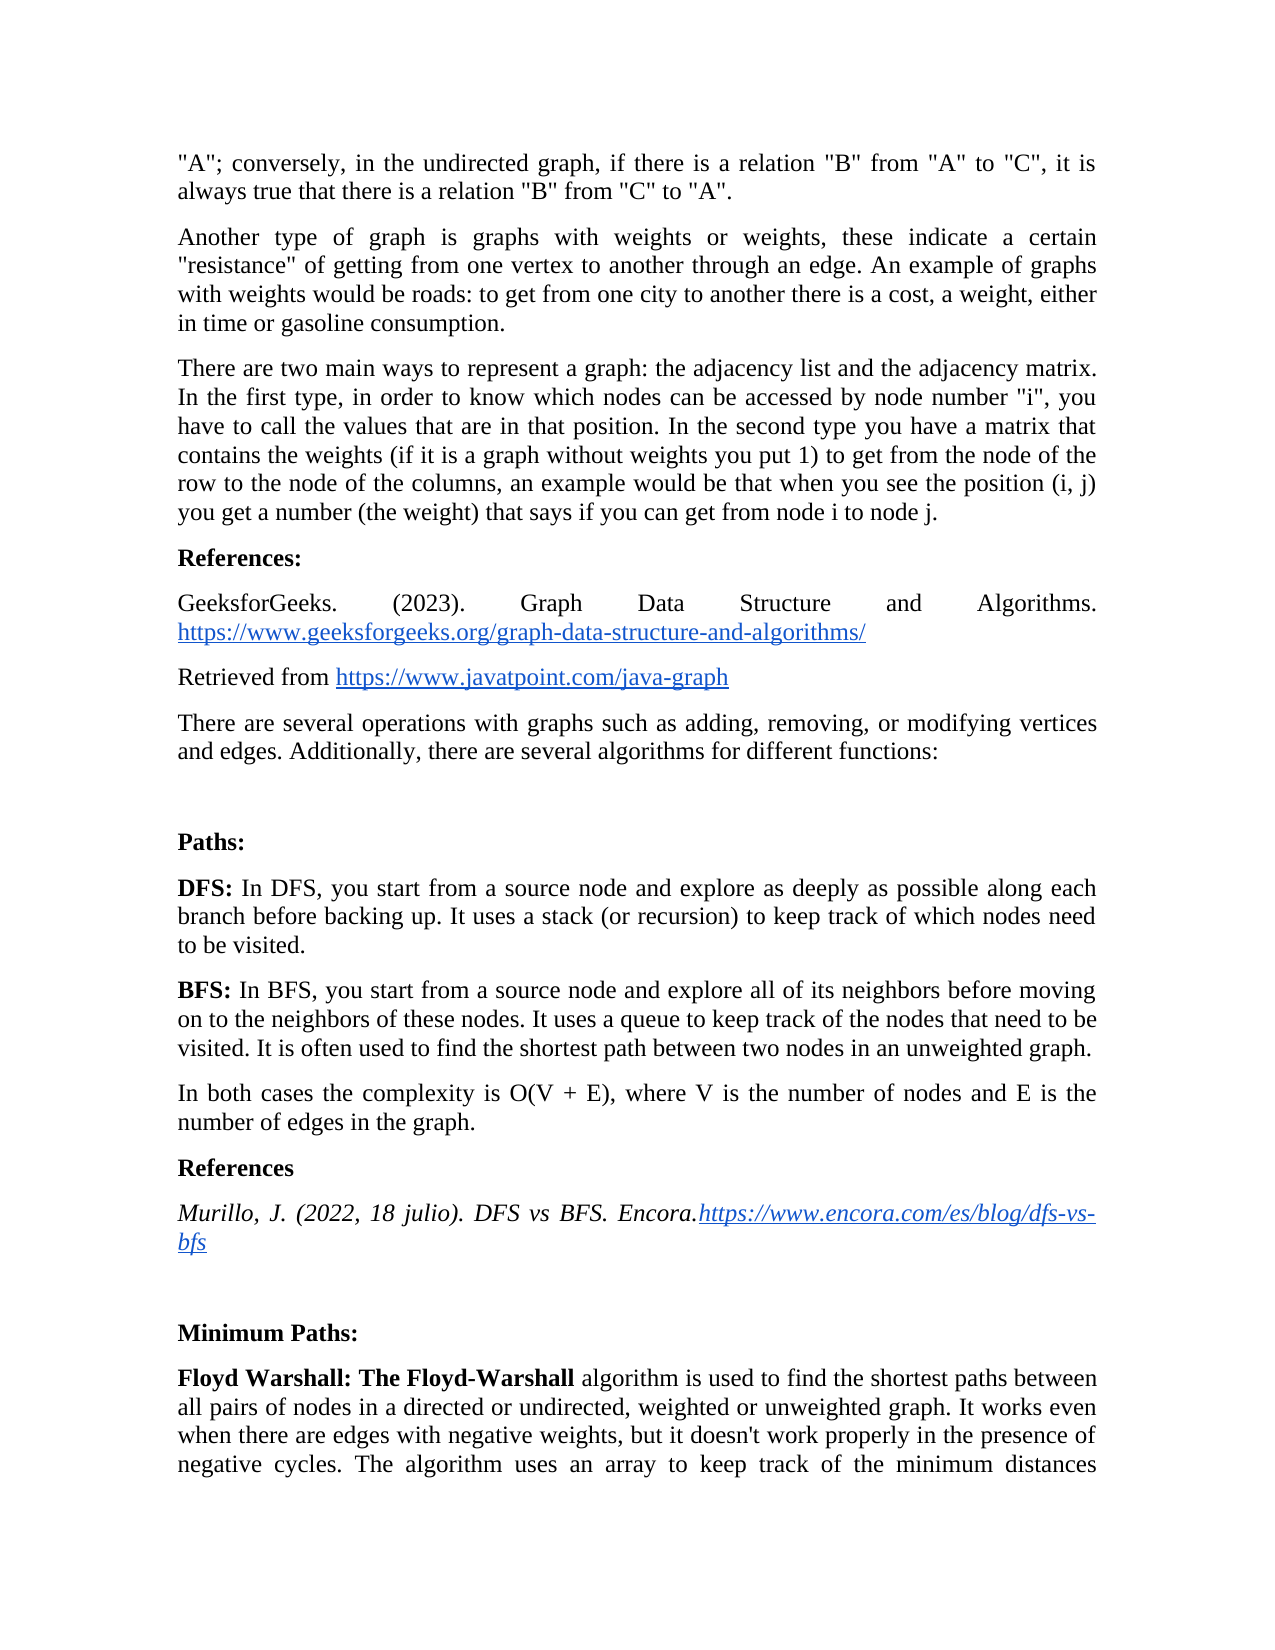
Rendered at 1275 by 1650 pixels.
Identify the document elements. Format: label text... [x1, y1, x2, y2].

text References [177, 1153, 1098, 1181]
text In both cases the complexity is O(V + E), where V is the number of nodes and E is the number of edges in the graph. [177, 1078, 1098, 1136]
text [177, 1363, 1098, 1478]
text References: [177, 543, 1098, 571]
text GeeksforGeeks. (2023). Graph Data Structure and Algorithms. https://www.geeksforgeeks.org/graph-data-structure-and-algorithms/ [177, 588, 1098, 646]
text Another type of graph is graphs with weights or weights, these indicate a certain "resistance" of getting from one vertex to another through an edge. An example of graphs with weights would be roads: to get from one city to another there is a cost, a weight, either in time or gasoline consumption. [177, 222, 1098, 337]
text There are two main ways to represent a graph: the adjacency list and the adjacency matrix. In the first type, in order to know which nodes can be accessed by node number "i", you have to call the values that are in that position. In the second type you have a matrix that contains the weights (if it is a graph without weights you put 1) to get from the node of the row to the node of the columns, an example would be that when you see the position (i, j) you get a number (the weight) that says if you can get from node i to node j. [177, 353, 1098, 526]
text Minimum Paths: [177, 1318, 1098, 1346]
text There are several operations with graphs such as adding, removing, or modifying vertices and edges. Additionally, there are several algorithms for different functions: [177, 708, 1098, 765]
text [177, 148, 1098, 205]
text Murillo, J. (2022, 18 julio). DFS vs BFS. Encora.https://www.encora.com/es/blog/dfs-vs-bfs [177, 1198, 1098, 1256]
text Retrieved from https://www.javatpoint.com/java-graph [177, 662, 1098, 691]
text Paths: [177, 827, 1098, 856]
text DFS: In DFS, you start from a source node and explore as deeply as possible along each branch before backing up. It uses a stack (or recursion) to keep track of which nodes need to be visited. [177, 873, 1098, 959]
text BFS: In BFS, you start from a source node and explore all of its neighbors before moving on to the neighbors of these nodes. It uses a queue to keep track of the nodes that need to be visited. It is often used to find the shortest path between two nodes in an unweighted graph. [177, 976, 1098, 1062]
